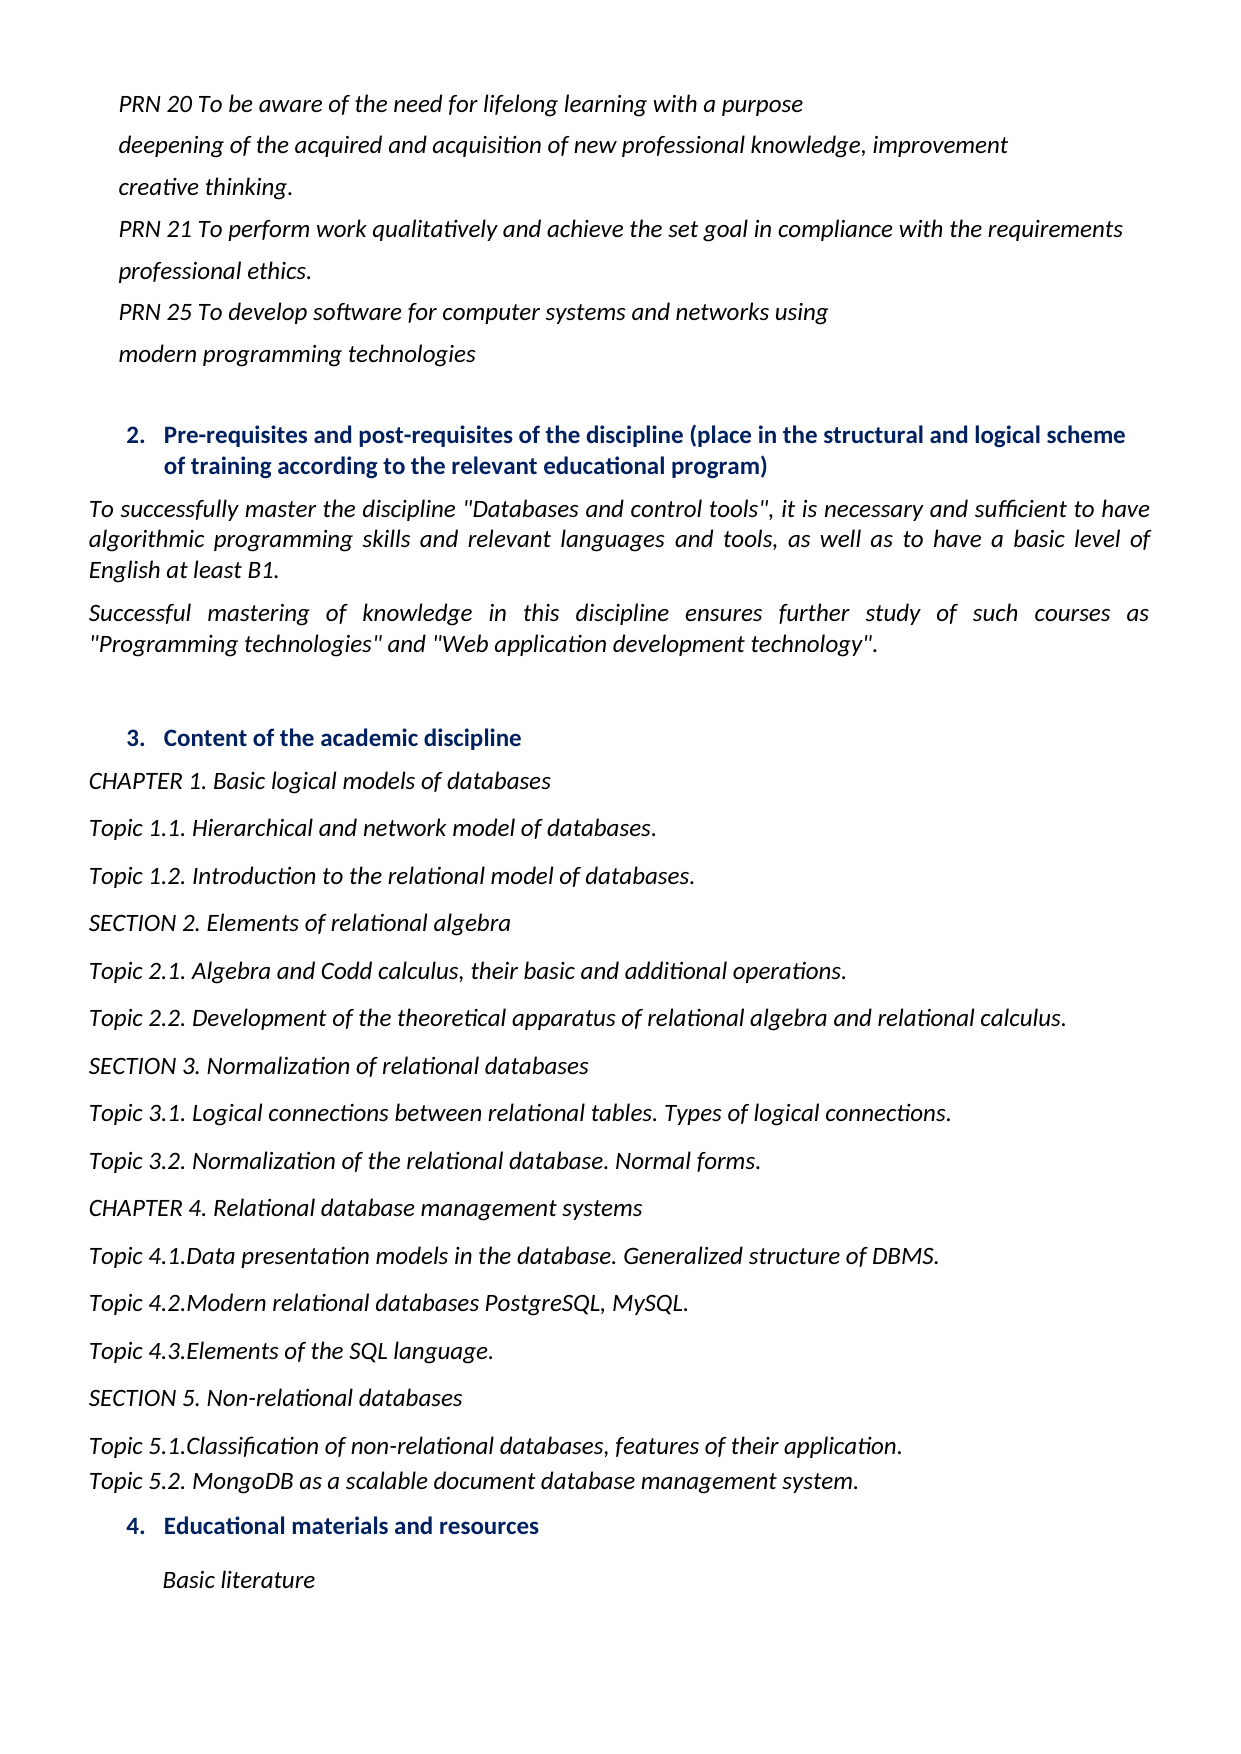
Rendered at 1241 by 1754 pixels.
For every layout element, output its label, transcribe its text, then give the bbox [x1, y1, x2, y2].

text creative thinking. [89, 172, 1152, 201]
text professional ethics. [89, 256, 1152, 285]
subtitle Content of the academic discipline [126, 722, 1152, 752]
text Topic 2.1. Algebra and Codd calculus, their basic and additional operations. [89, 955, 1152, 985]
text Topic 2.2. Development of the theoretical apparatus of relational algebra and relational calculus. [89, 1002, 1152, 1033]
text SECTION 2. Elements of relational algebra [89, 907, 1152, 938]
text Topic 4.2.Modern relational databases PostgreSQL, MySQL. [89, 1287, 1152, 1318]
text Topic 3.2. Normalization of the relational database. Normal forms. [89, 1145, 1152, 1175]
text Basic literature [162, 1565, 1152, 1595]
text SECTION 5. Non-relational databases [89, 1382, 1152, 1413]
text SECTION 3. Normalization of relational databases [89, 1050, 1152, 1080]
text deepening of the acquired and acquisition of new professional knowledge, improvement [89, 130, 1152, 160]
text PRN 25 To develop software for computer systems and networks using [89, 297, 1152, 327]
text PRN 21 To perform work qualitatively and achieve the set goal in compliance with the requirements [89, 214, 1152, 243]
text Topic 5.2. MongoDB as a scalable document database management system. [89, 1465, 1152, 1495]
text Successful mastering of knowledge in this discipline ensures further study of such courses as "Programming technologies" and "Web application development technology". [89, 597, 1152, 658]
text To successfully master the discipline "Databases and control tools", it is necessary and sufficient to have algorithmic programming skills and relevant languages ​​and tools, as well as to have a basic level of English at least B1. [89, 493, 1152, 585]
text CHAPTER 4. Relational database management systems [89, 1192, 1152, 1223]
subtitle Pre-requisites and post-requisites of the discipline (place in the structural and logical scheme of training according to the relevant educational program) [126, 419, 1152, 481]
text CHAPTER 1. Basic logical models of databases [89, 765, 1152, 795]
subtitle Educational materials and resources [126, 1512, 1152, 1540]
text Topic 1.1. Hierarchical and network model of databases. [89, 812, 1152, 843]
text Topic 3.1. Logical connections between relational tables. Types of logical connections. [89, 1097, 1152, 1128]
text Topic 1.2. Introduction to the relational model of databases. [89, 860, 1152, 890]
text Topic 4.3.Elements of the SQL language. [89, 1335, 1152, 1365]
text modern programming technologies [89, 339, 1152, 368]
text PRN 20 To be aware of the need for lifelong learning with a purpose [89, 89, 1152, 118]
text Topic 4.1.Data presentation models in the database. Generalized structure of DBMS. [89, 1240, 1152, 1270]
text Topic 5.1.Classification of non-relational databases, features of their application. [89, 1430, 1152, 1460]
